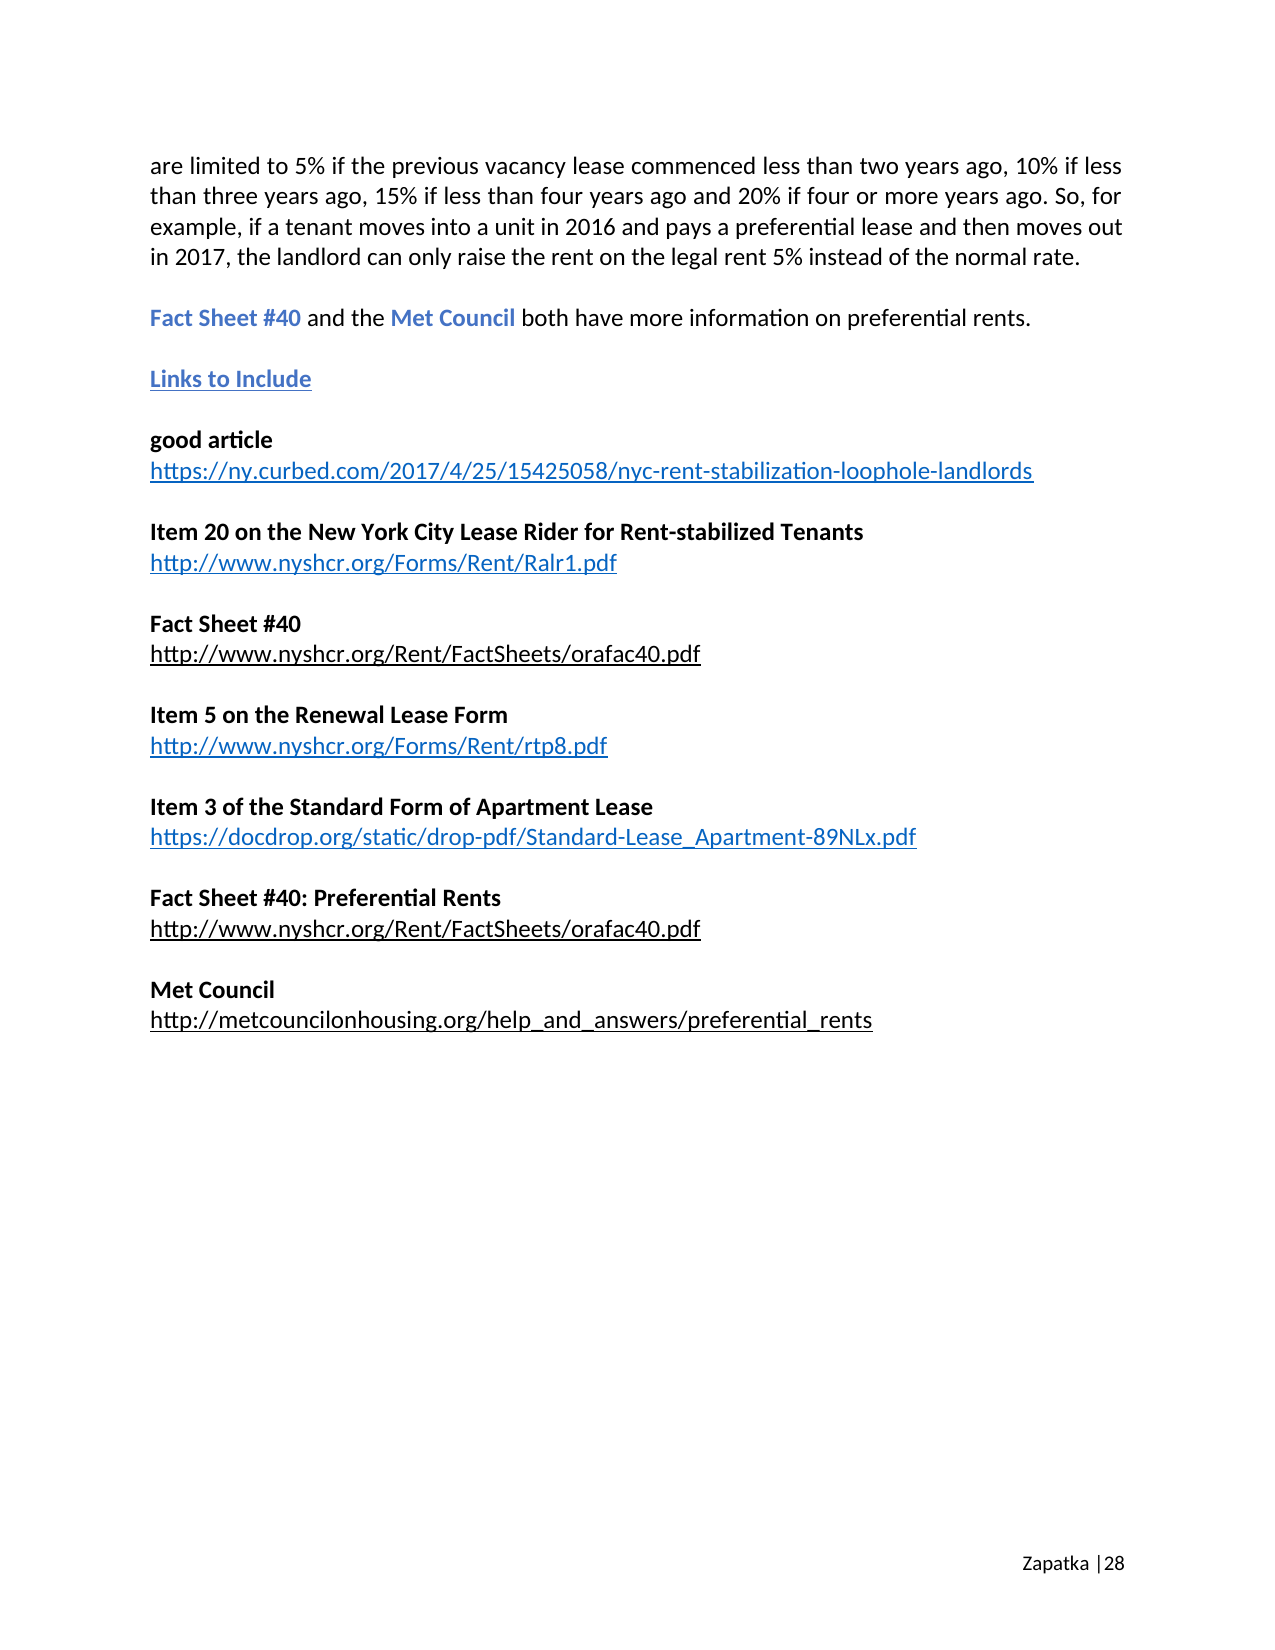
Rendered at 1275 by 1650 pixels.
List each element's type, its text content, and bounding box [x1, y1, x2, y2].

text Item 3 of the Standard Form of Apartment Lease [150, 791, 1125, 821]
text http://www.nyshcr.org/Rent/FactSheets/orafac40.pdf [150, 913, 1125, 943]
text https://docdrop.org/static/drop-pdf/Standard-Lease_Apartment-89NLx.pdf [150, 821, 1125, 852]
text Fact Sheet #40 [150, 608, 1125, 638]
text Links to Include [150, 364, 1125, 394]
text Fact Sheet #40 and the Met Council both have more information on preferential rents. [150, 303, 1125, 333]
text http://www.nyshcr.org/Forms/Rent/rtp8.pdf [150, 730, 1125, 760]
text http://www.nyshcr.org/Rent/FactSheets/orafac40.pdf [150, 638, 1125, 669]
text Item 20 on the New York City Lease Rider for Rent-stabilized Tenants [150, 516, 1125, 547]
text Item 5 on the Renewal Lease Form [150, 699, 1125, 730]
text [150, 150, 1125, 272]
text Met Council [150, 974, 1125, 1004]
text Fact Sheet #40: Preferential Rents [150, 882, 1125, 913]
text http://www.nyshcr.org/Forms/Rent/Ralr1.pdf [150, 547, 1125, 577]
text https://ny.curbed.com/2017/4/25/15425058/nyc-rent-stabilization-loophole-landlords [150, 455, 1125, 486]
text good article [150, 425, 1125, 455]
text http://metcouncilonhousing.org/help_and_answers/preferential_rents [150, 1004, 1125, 1035]
